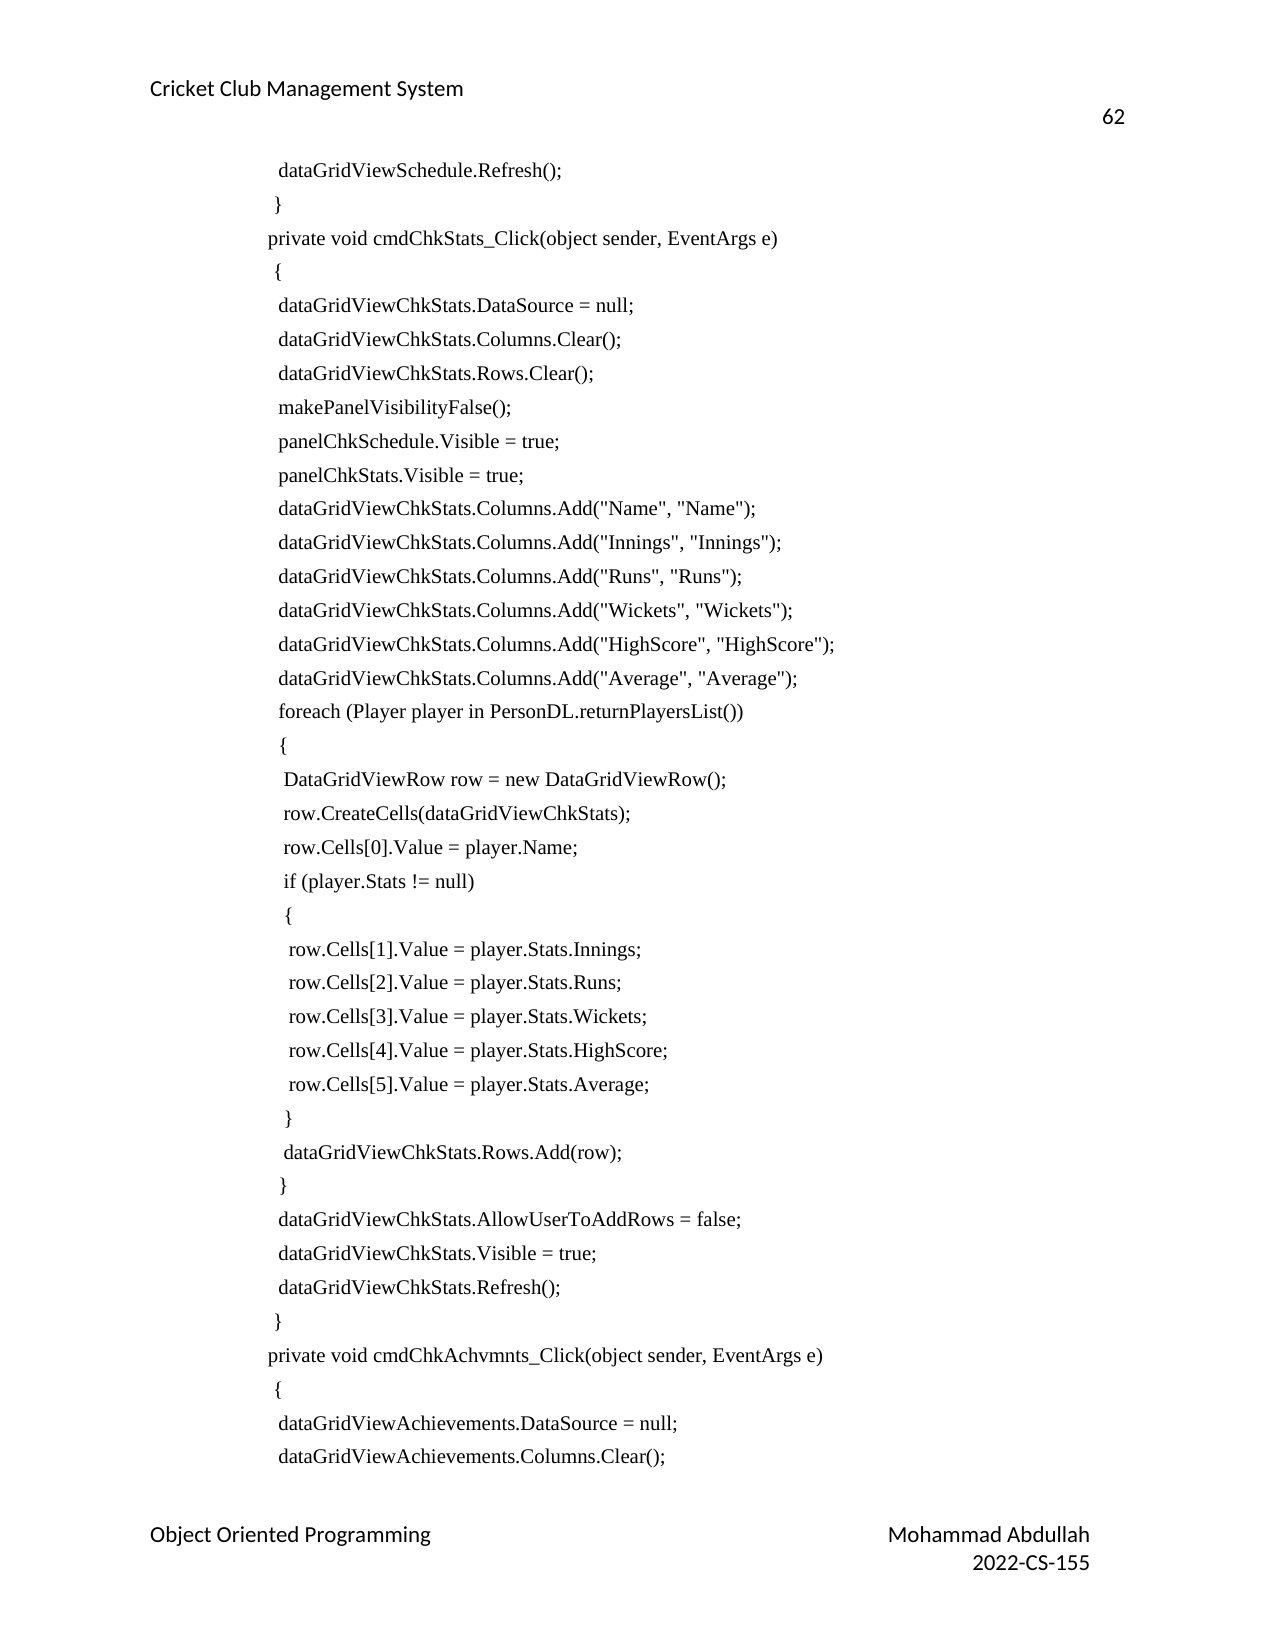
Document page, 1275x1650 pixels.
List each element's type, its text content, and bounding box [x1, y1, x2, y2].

list dataGridViewChkStats.Columns.Add("Name", "Name"); [262, 496, 969, 520]
list row.Cells[0].Value = player.Name; [262, 835, 969, 859]
list dataGridViewChkStats.Refresh(); [262, 1275, 969, 1299]
list } [262, 1106, 969, 1130]
list row.Cells[3].Value = player.Stats.Wickets; [262, 1004, 969, 1028]
list dataGridViewAchievements.Columns.Clear(); [262, 1444, 969, 1468]
list dataGridViewAchievements.DataSource = null; [262, 1410, 969, 1434]
list dataGridViewChkStats.Columns.Add("Innings", "Innings"); [262, 530, 969, 554]
list { [262, 903, 969, 927]
list row.Cells[2].Value = player.Stats.Runs; [262, 970, 969, 994]
list } [262, 1309, 969, 1333]
list dataGridViewChkStats.Rows.Add(row); [262, 1139, 969, 1164]
list dataGridViewChkStats.Columns.Add("Runs", "Runs"); [262, 564, 969, 588]
list row.Cells[4].Value = player.Stats.HighScore; [262, 1038, 969, 1062]
list dataGridViewSchedule.Refresh(); [262, 158, 969, 182]
list dataGridViewChkStats.Rows.Clear(); [262, 361, 969, 385]
list panelChkSchedule.Visible = true; [262, 429, 969, 453]
list foreach (Player player in PersonDL.returnPlayersList()) [262, 699, 969, 723]
list dataGridViewChkStats.DataSource = null; [262, 293, 969, 317]
list dataGridViewChkStats.Columns.Add("HighScore", "HighScore"); [262, 632, 969, 656]
list row.Cells[1].Value = player.Stats.Innings; [262, 936, 969, 961]
list dataGridViewChkStats.Columns.Add("Wickets", "Wickets"); [262, 598, 969, 622]
list dataGridViewChkStats.Columns.Add("Average", "Average"); [262, 666, 969, 690]
list private void cmdChkStats_Click(object sender, EventArgs e) [262, 226, 969, 249]
list { [262, 1377, 969, 1401]
list row.Cells[5].Value = player.Stats.Average; [262, 1072, 969, 1096]
list row.CreateCells(dataGridViewChkStats); [262, 801, 969, 825]
list if (player.Stats != null) [262, 869, 969, 893]
list } [262, 1173, 969, 1197]
list private void cmdChkAchvmnts_Click(object sender, EventArgs e) [262, 1343, 969, 1367]
list makePanelVisibilityFalse(); [262, 395, 969, 419]
list } [262, 192, 969, 216]
list { [262, 733, 969, 757]
list panelChkStats.Visible = true; [262, 462, 969, 487]
list dataGridViewChkStats.AllowUserToAddRows = false; [262, 1207, 969, 1231]
list { [262, 259, 969, 283]
list dataGridViewChkStats.Columns.Clear(); [262, 327, 969, 351]
list DataGridViewRow row = new DataGridViewRow(); [262, 767, 969, 791]
list dataGridViewChkStats.Visible = true; [262, 1241, 969, 1265]
